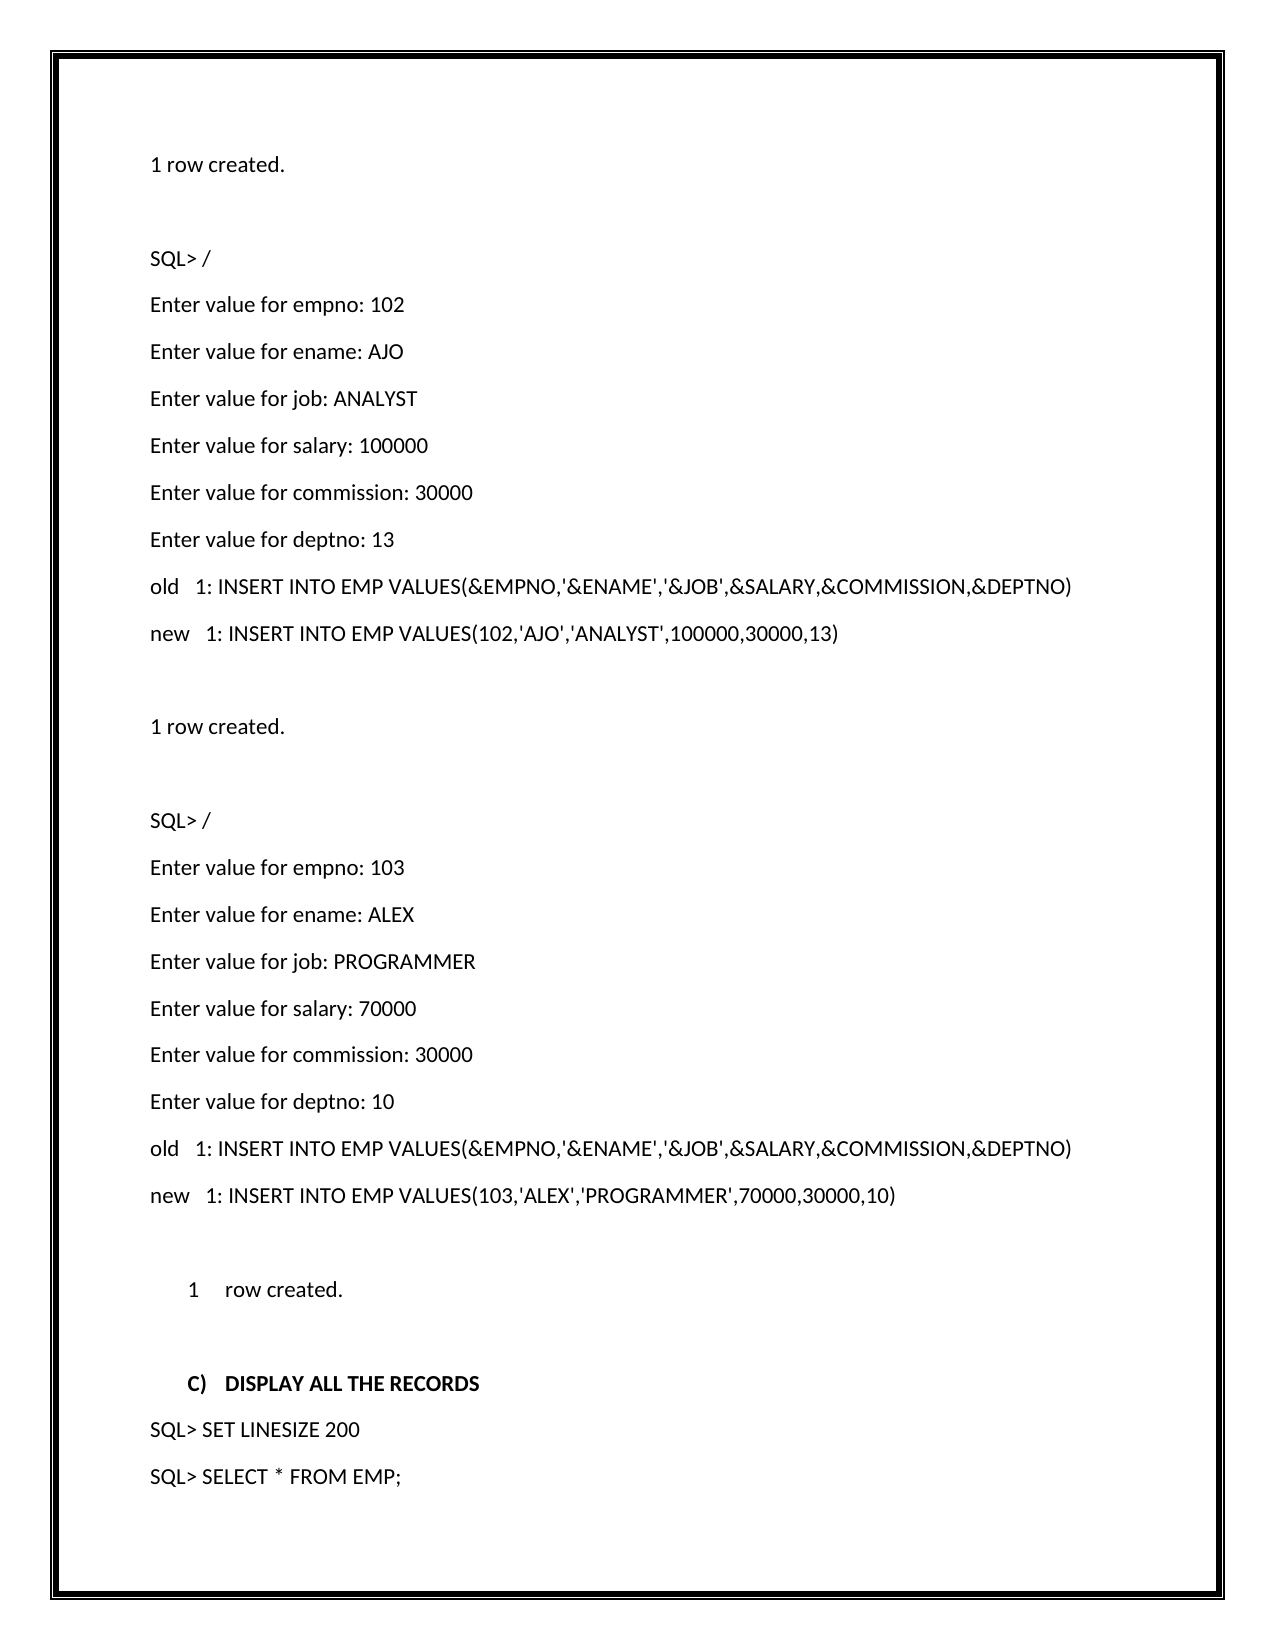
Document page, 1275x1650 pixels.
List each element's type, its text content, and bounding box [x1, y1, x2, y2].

text old 1: INSERT INTO EMP VALUES(&EMPNO,'&ENAME','&JOB',&SALARY,&COMMISSION,&DEPTNO) [150, 572, 1125, 600]
text SQL> / [150, 806, 1125, 834]
text Enter value for commission: 30000 [150, 1041, 1125, 1069]
text SQL> SET LINESIZE 200 [150, 1416, 1125, 1444]
text 1 row created. [150, 150, 1125, 178]
text new 1: INSERT INTO EMP VALUES(103,'ALEX','PROGRAMMER',70000,30000,10) [150, 1181, 1125, 1209]
text SQL> SELECT * FROM EMP; [150, 1462, 1125, 1491]
text Enter value for salary: 70000 [150, 994, 1125, 1022]
list DISPLAY ALL THE RECORDS [187, 1369, 1125, 1397]
text Enter value for commission: 30000 [150, 478, 1125, 506]
list row created. [187, 1275, 1125, 1303]
text new 1: INSERT INTO EMP VALUES(102,'AJO','ANALYST',100000,30000,13) [150, 619, 1125, 647]
text Enter value for deptno: 13 [150, 525, 1125, 553]
text Enter value for salary: 100000 [150, 431, 1125, 459]
text 1 row created. [150, 712, 1125, 741]
text Enter value for job: ANALYST [150, 384, 1125, 412]
text SQL> / [150, 244, 1125, 272]
text Enter value for empno: 103 [150, 853, 1125, 881]
text Enter value for ename: AJO [150, 337, 1125, 366]
text old 1: INSERT INTO EMP VALUES(&EMPNO,'&ENAME','&JOB',&SALARY,&COMMISSION,&DEPTNO) [150, 1134, 1125, 1162]
text Enter value for deptno: 10 [150, 1087, 1125, 1116]
text Enter value for job: PROGRAMMER [150, 947, 1125, 975]
text Enter value for ename: ALEX [150, 900, 1125, 928]
text Enter value for empno: 102 [150, 291, 1125, 319]
